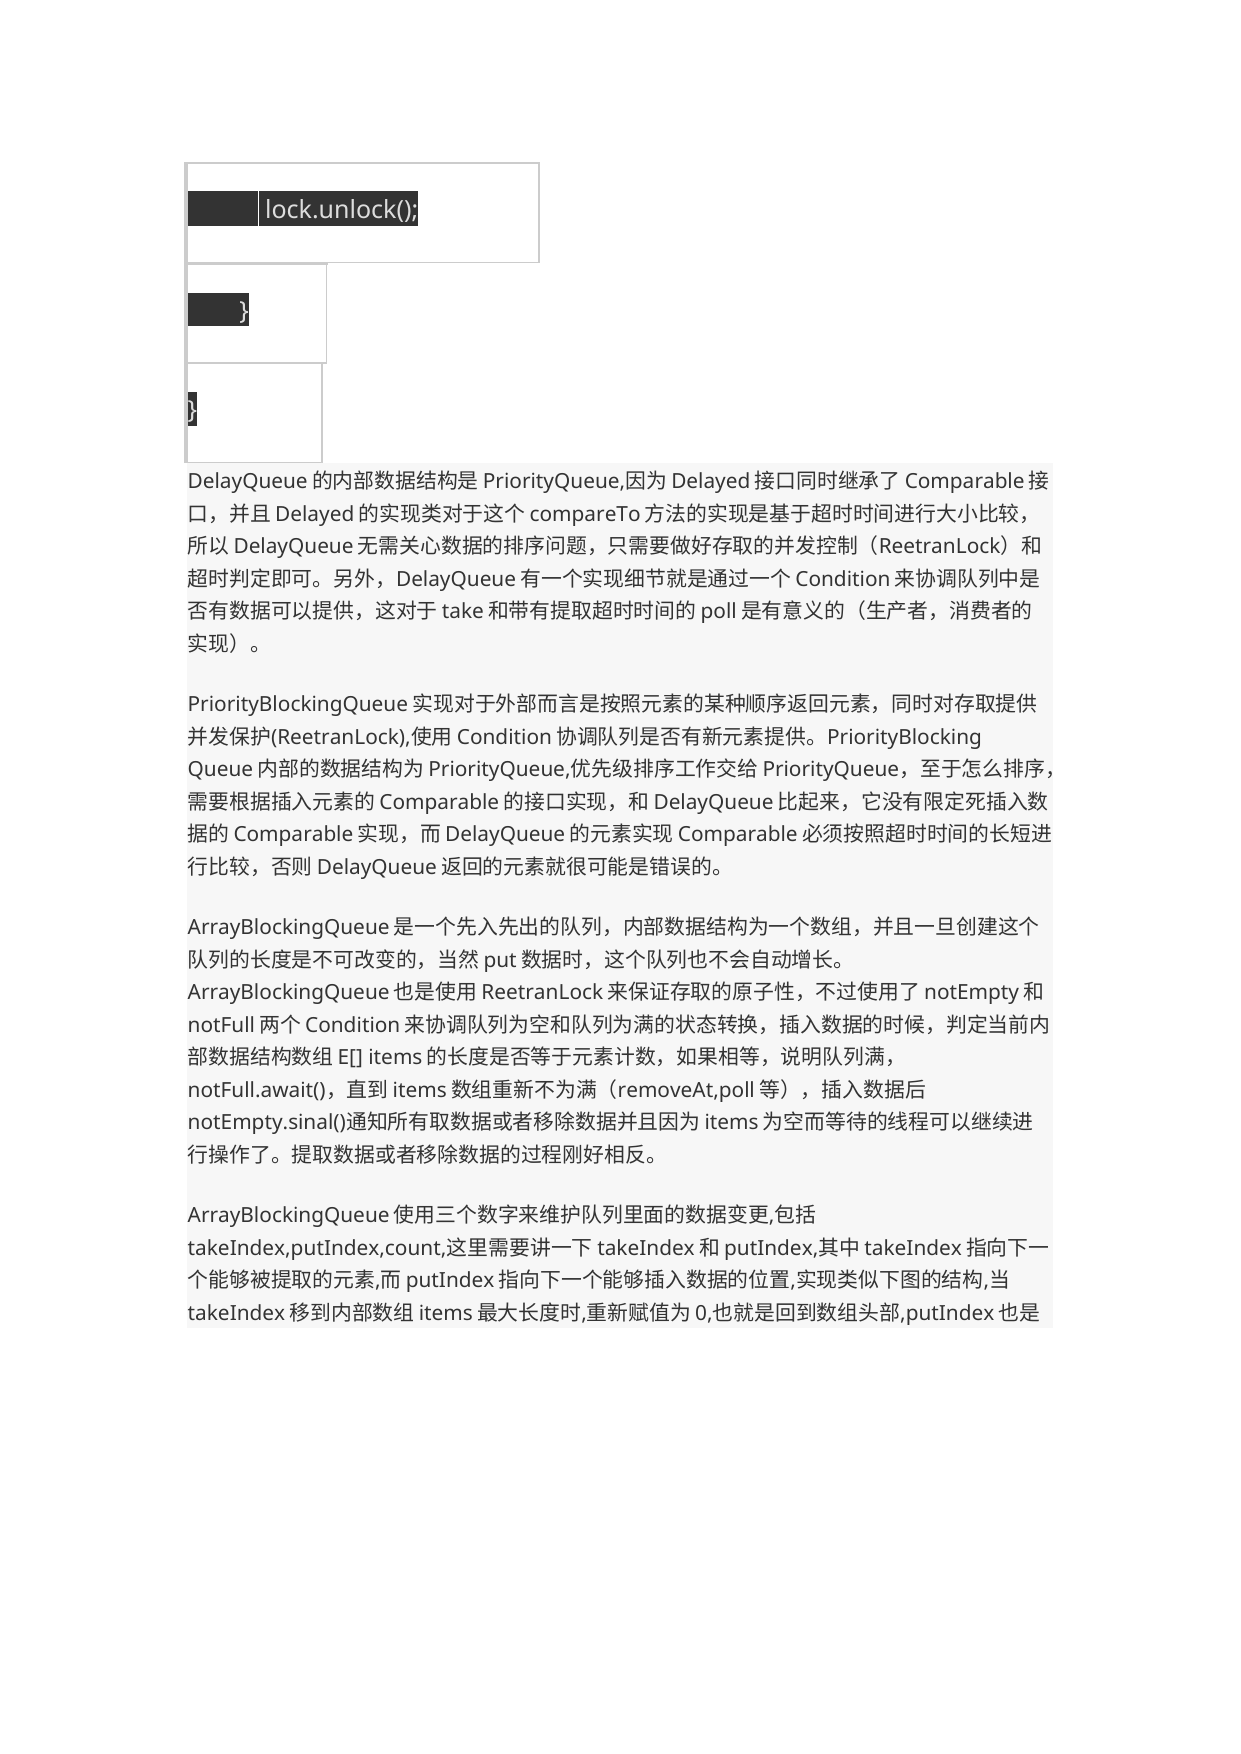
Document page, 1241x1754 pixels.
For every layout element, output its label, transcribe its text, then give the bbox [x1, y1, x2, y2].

text DelayQueue的内部数据结构是PriorityQueue,因为Delayed接口同时继承了Comparable接口，并且Delayed的实现类对于这个compareTo方法的实现是基于超时时间进行大小比较，所以DelayQueue无需关心数据的排序问题，只需要做好存取的并发控制（ReetranLock）和超时判定即可。另外，DelayQueue有一个实现细节就是通过一个Condition来协调队列中是否有数据可以提供，这对于take和带有提取超时时间的poll是有意义的（生产者，消费者的实现）。 [187, 463, 1053, 658]
text ArrayBlockingQueue是一个先入先出的队列，内部数据结构为一个数组，并且一旦创建这个队列的长度是不可改变的，当然put数据时，这个队列也不会自动增长。ArrayBlockingQueue也是使用ReetranLock来保证存取的原子性，不过使用了notEmpty和notFull两个Condition来协调队列为空和队列为满的状态转换，插入数据的时候，判定当前内部数据结构数组E[] items的长度是否等于元素计数，如果相等，说明队列满，notFull.await()，直到items数组重新不为满（removeAt,poll等），插入数据后notEmpty.sinal()通知所有取数据或者移除数据并且因为items为空而等待的线程可以继续进行操作了。提取数据或者移除数据的过程刚好相反。 [187, 909, 1053, 1169]
text PriorityBlockingQueue实现对于外部而言是按照元素的某种顺序返回元素，同时对存取提供并发保护(ReetranLock),使用Condition协调队列是否有新元素提供。PriorityBlocking Queue内部的数据结构为PriorityQueue,优先级排序工作交给PriorityQueue，至于怎么排序，需要根据插入元素的Comparable的接口实现，和DelayQueue比起来，它没有限定死插入数据的Comparable实现，而DelayQueue的元素实现Comparable必须按照超时时间的长短进行比较，否则DelayQueue返回的元素就很可能是错误的。 [187, 686, 1053, 881]
table_cell } [188, 364, 321, 462]
table_header } [188, 265, 326, 362]
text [187, 1198, 1053, 1328]
table_cell lock.unlock(); [188, 164, 538, 261]
